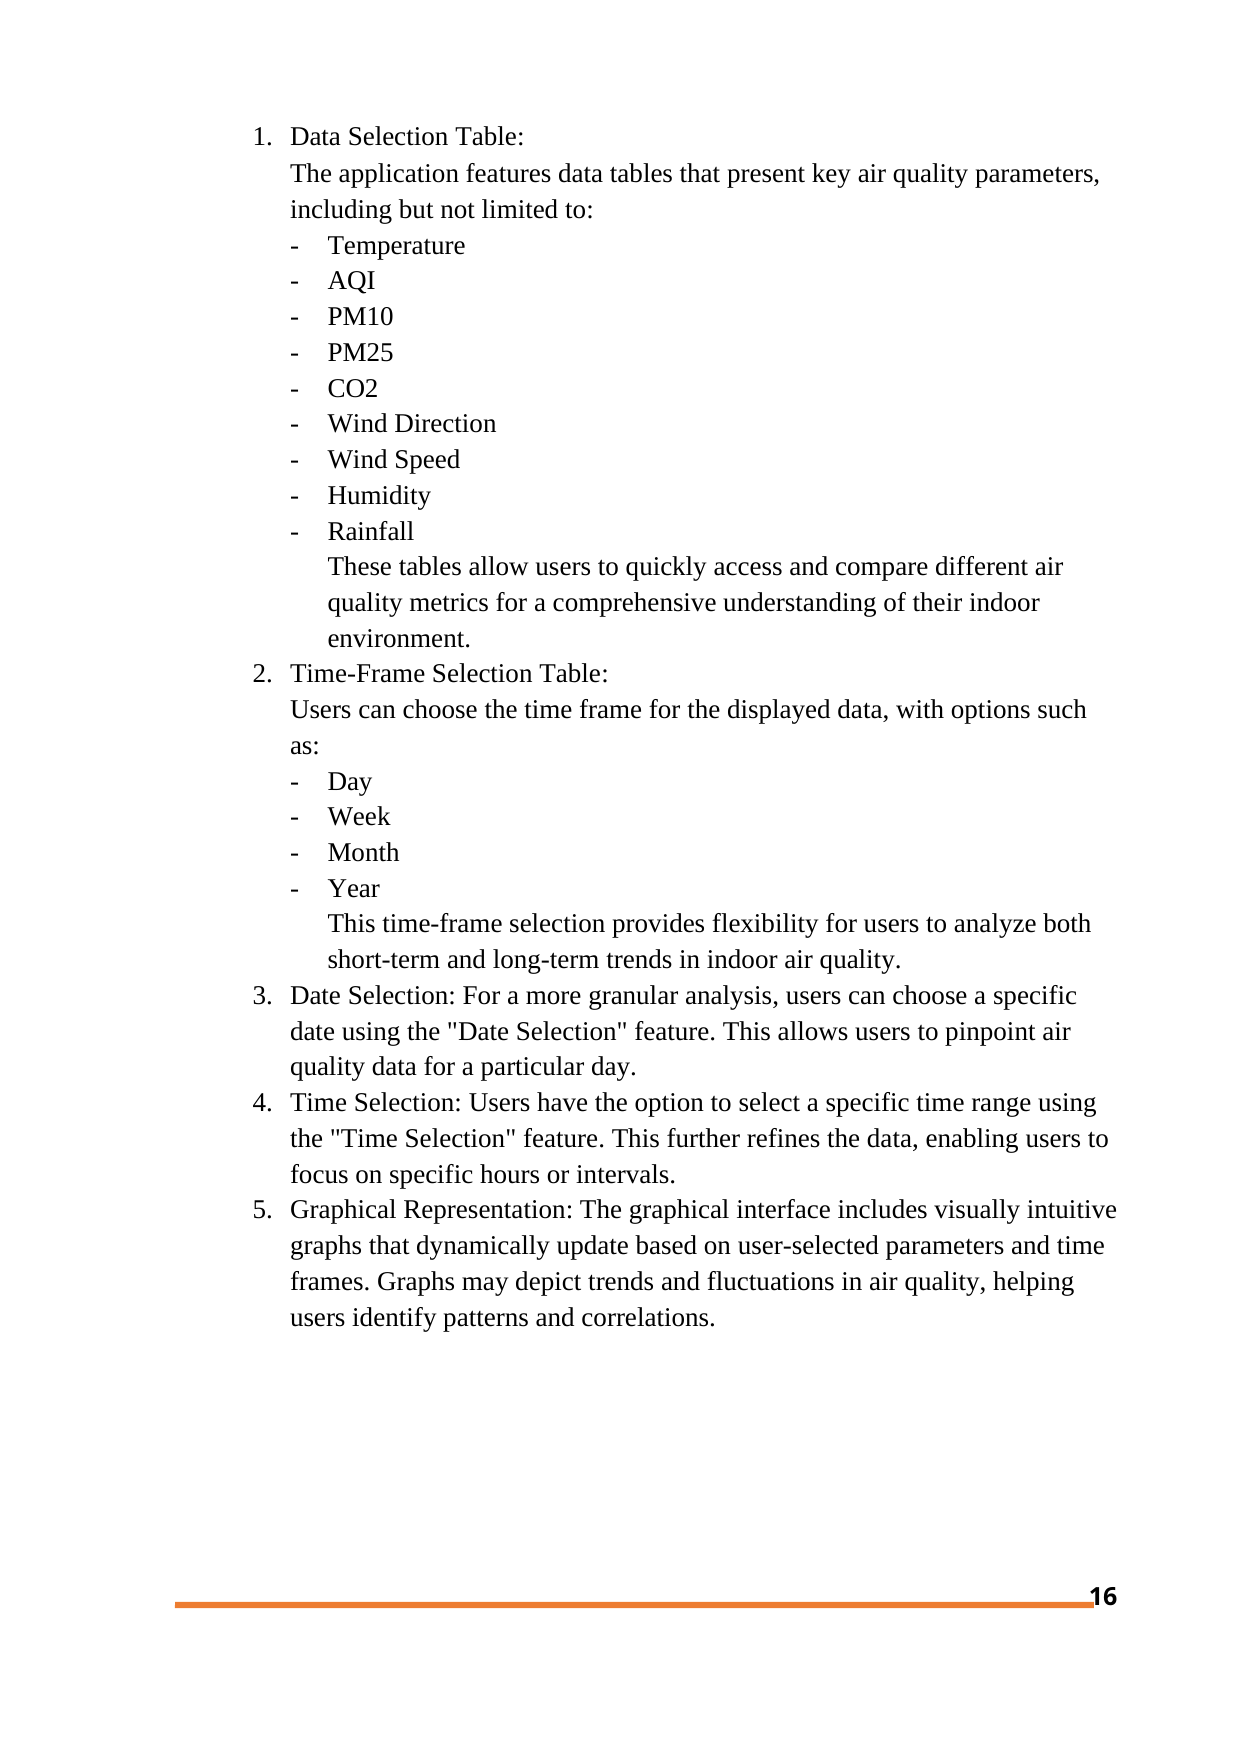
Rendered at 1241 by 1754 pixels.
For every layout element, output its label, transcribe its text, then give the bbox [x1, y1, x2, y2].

list PM10 [290, 300, 1122, 331]
list Time-Frame Selection Table: [252, 657, 1122, 689]
list Graphical Representation: The graphical interface includes visually intuitive graphs that dynamically update based on user-selected parameters and time frames. Graphs may depict trends and fluctuations in air quality, helping users identify patterns and correlations. [252, 1193, 1122, 1332]
list Week [290, 800, 1122, 832]
list Data Selection Table: [252, 118, 1122, 152]
list This time-frame selection provides flexibility for users to analyze both short-term and long-term trends in indoor air quality. [327, 908, 1122, 974]
list Wind Speed [290, 443, 1122, 474]
list Time Selection: Users have the option to select a specific time range using the "Time Selection" feature. This further refines the data, enabling users to focus on specific hours or intervals. [252, 1086, 1122, 1189]
list Month [290, 836, 1122, 867]
list Year [290, 872, 1122, 903]
list CO2 [290, 372, 1122, 403]
list The application features data tables that present key air quality parameters, including but not limited to: [290, 157, 1122, 224]
list These tables allow users to quickly access and compare different air quality metrics for a comprehensive understanding of their indoor environment. [327, 550, 1122, 653]
list Rainfall [290, 514, 1122, 546]
list PM25 [290, 336, 1122, 367]
list Day [290, 765, 1122, 796]
list Date Selection: For a more granular analysis, users can choose a specific date using the "Date Selection" feature. This allows users to pinpoint air quality data for a particular day. [252, 979, 1122, 1082]
list Wind Direction [290, 407, 1122, 438]
list Users can choose the time frame for the displayed data, with options such as: [290, 693, 1122, 760]
list AQI [290, 264, 1122, 296]
list Humidity [290, 479, 1122, 510]
list Temperature [290, 229, 1122, 260]
